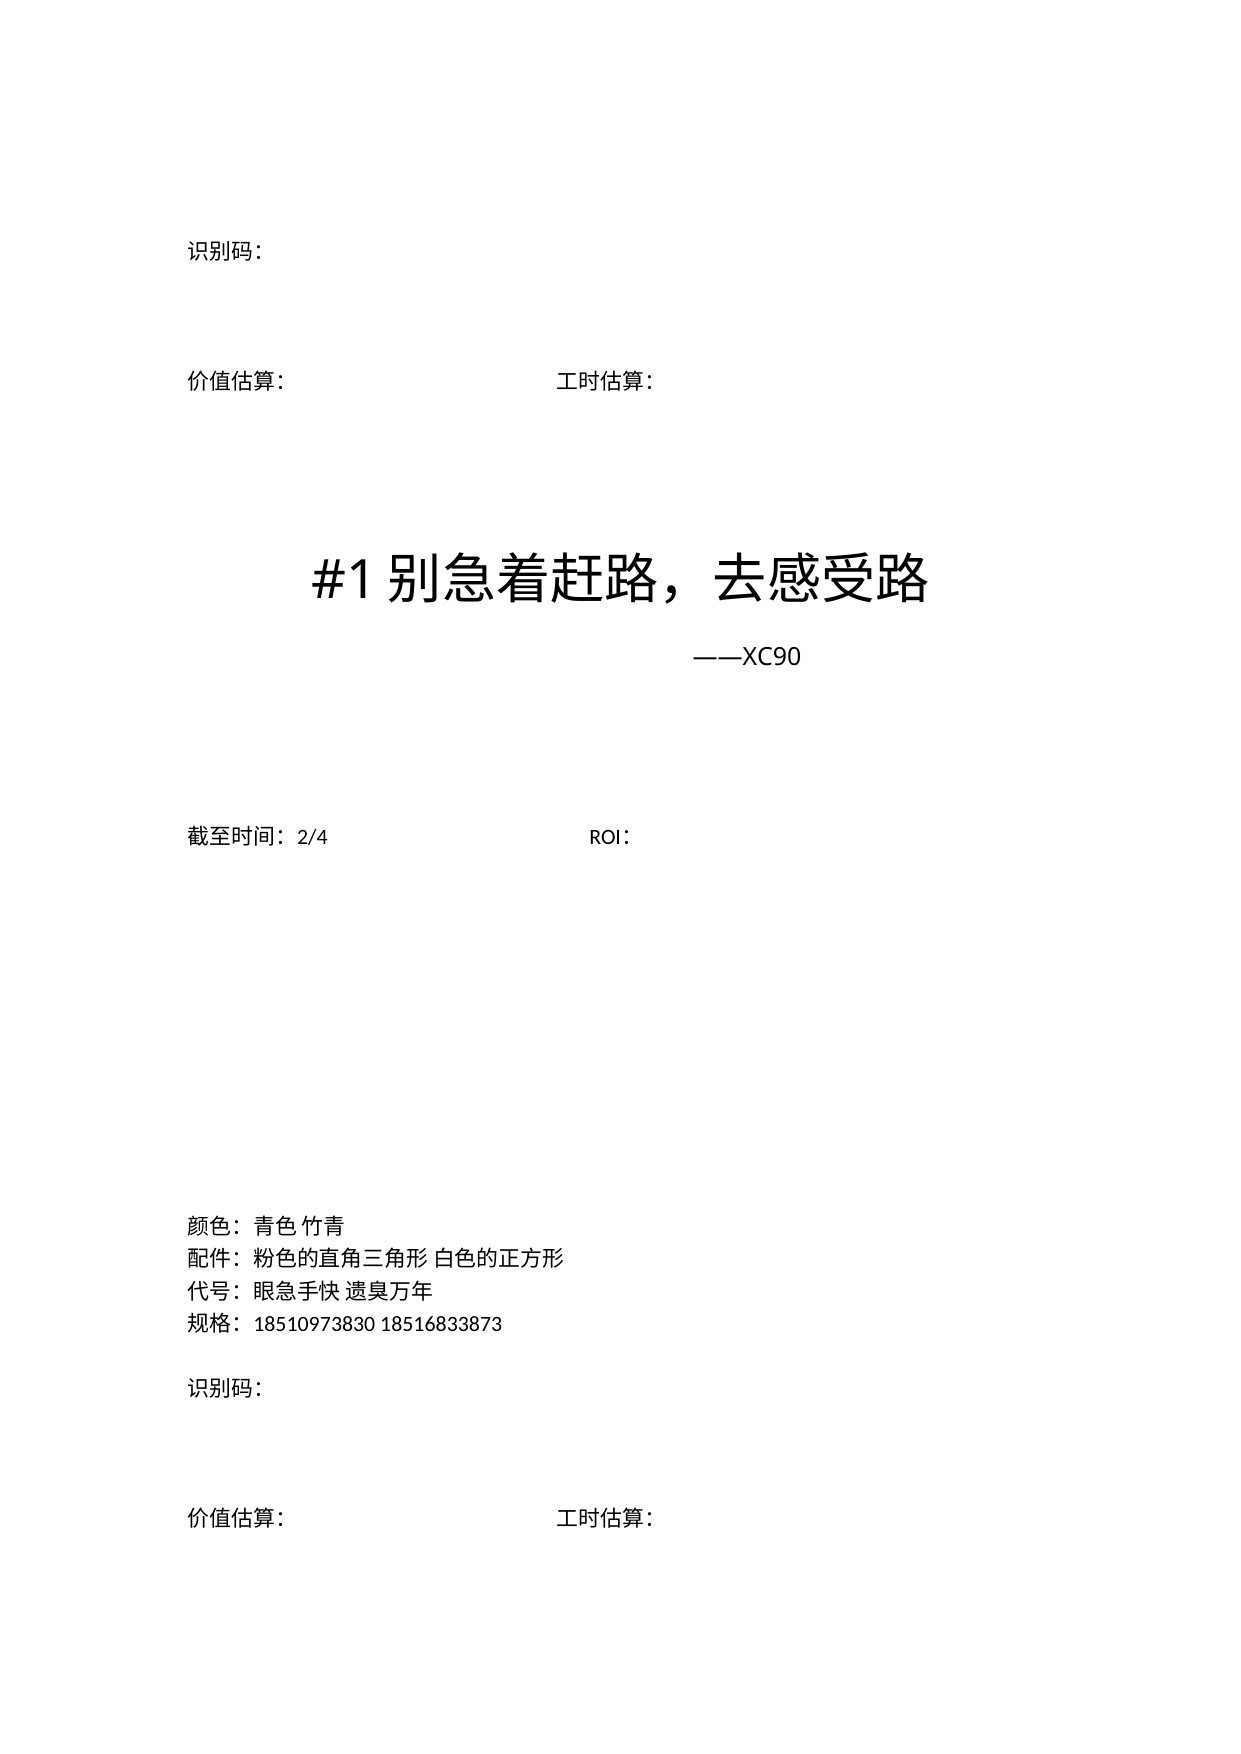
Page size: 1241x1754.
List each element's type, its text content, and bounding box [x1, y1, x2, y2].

text 价值估算： 工时估算： [187, 363, 1053, 396]
text 配件：粉色的直角三角形 白色的正方形 [187, 1241, 1053, 1273]
text 代号：眼急手快 遗臭万年 [187, 1273, 1053, 1306]
text 截至时间：2/4 ROI： [187, 818, 1053, 851]
text #1别急着赶路，去感受路 [187, 526, 1053, 623]
text ——XC90 [187, 623, 1053, 688]
text 规格：18510973830 18516833873 [187, 1306, 1053, 1338]
text 颜色：青色 竹青 [187, 1208, 1053, 1241]
text 识别码： [187, 233, 1053, 266]
text 识别码： [187, 1371, 1053, 1403]
text 价值估算： 工时估算： [187, 1501, 1053, 1533]
